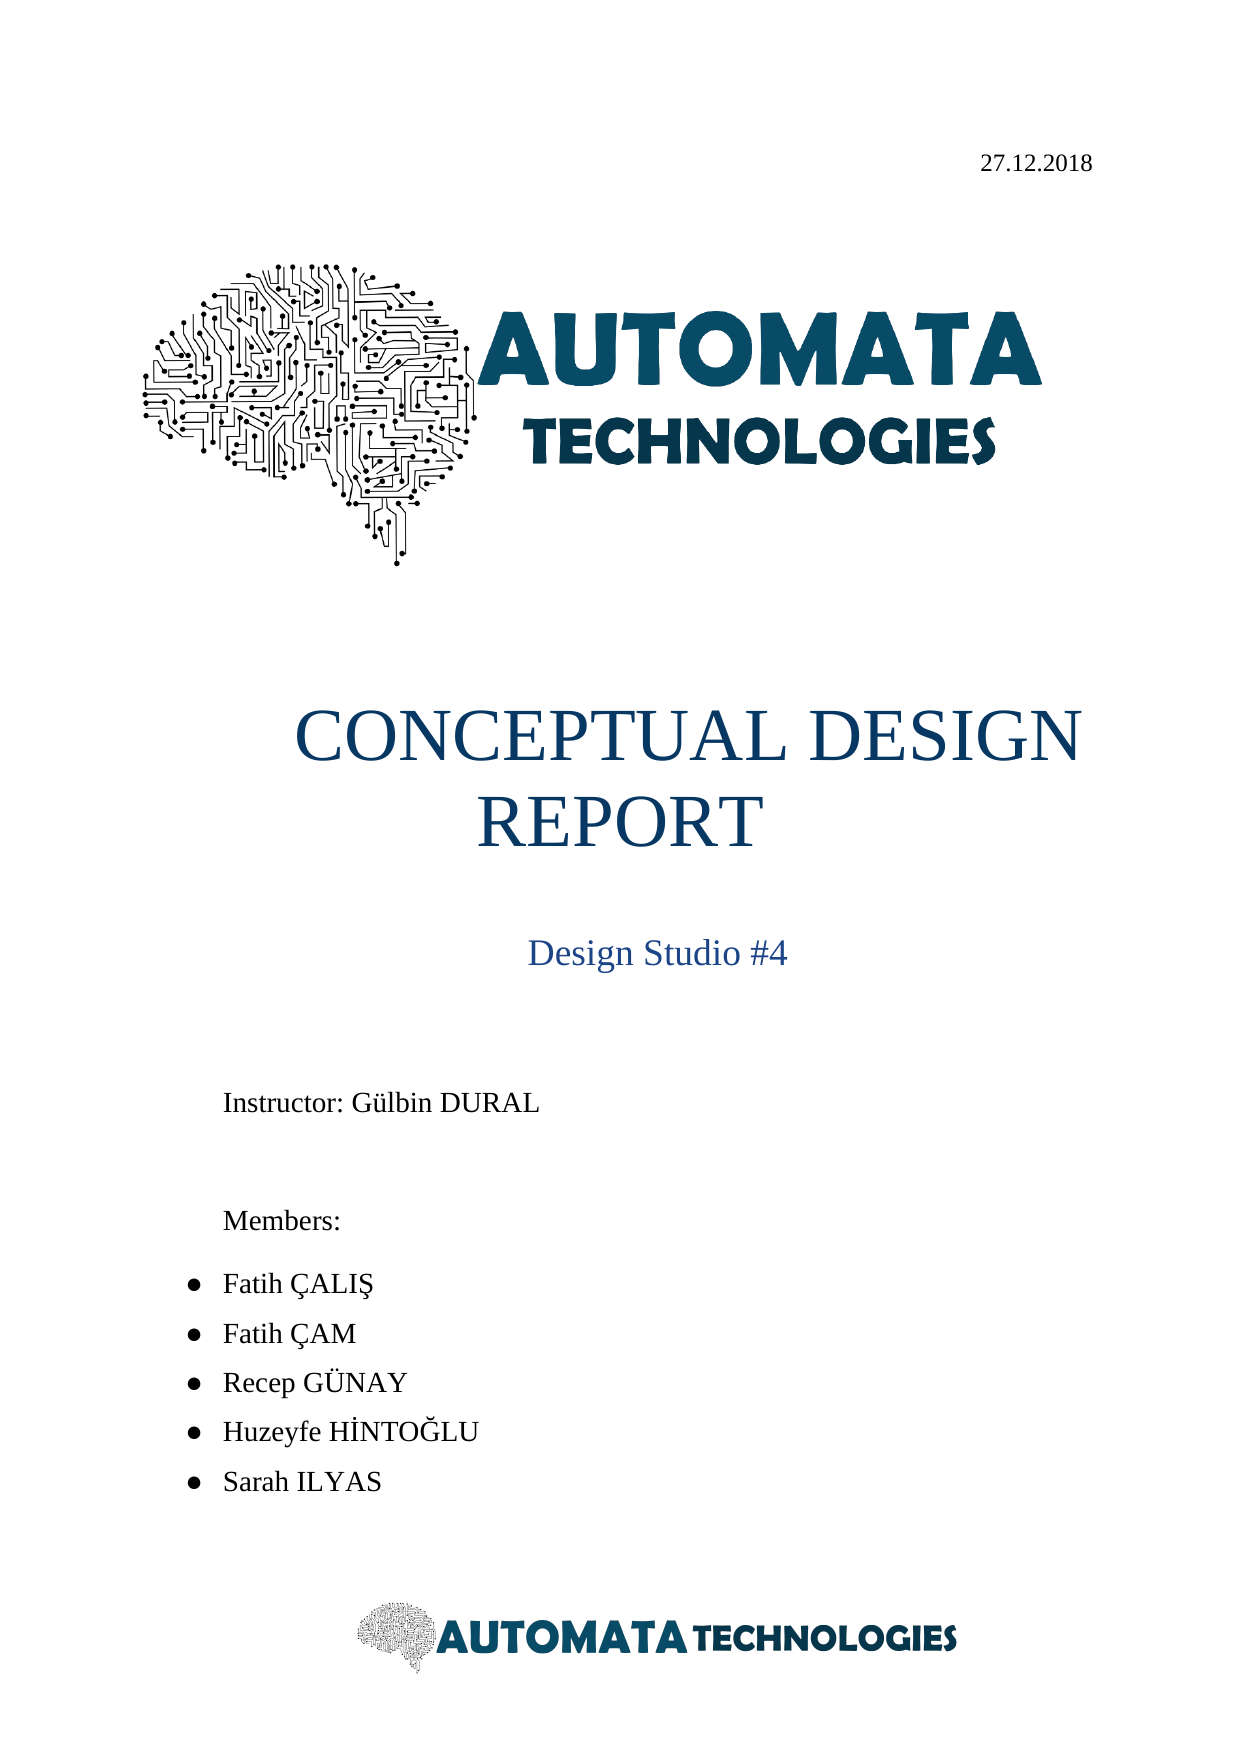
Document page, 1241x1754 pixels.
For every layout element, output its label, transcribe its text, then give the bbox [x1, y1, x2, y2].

text 27.12.2018 [148, 148, 1093, 176]
list Fatih ÇALIŞ [185, 1266, 1093, 1300]
list Recep GÜNAY [185, 1365, 1093, 1399]
list Sarah ILYAS [185, 1464, 1093, 1497]
picture [134, 203, 1079, 608]
text Members: [148, 1203, 1093, 1237]
picture [357, 1596, 958, 1681]
text Design Studio #4 [148, 931, 1093, 974]
list Huzeyfe HİNTOĞLU [185, 1414, 1093, 1448]
text CONCEPTUAL DESIGN REPORT [148, 690, 1093, 863]
text Instructor: Gülbin DURAL [148, 1085, 1093, 1119]
list Fatih ÇAM [185, 1316, 1093, 1349]
